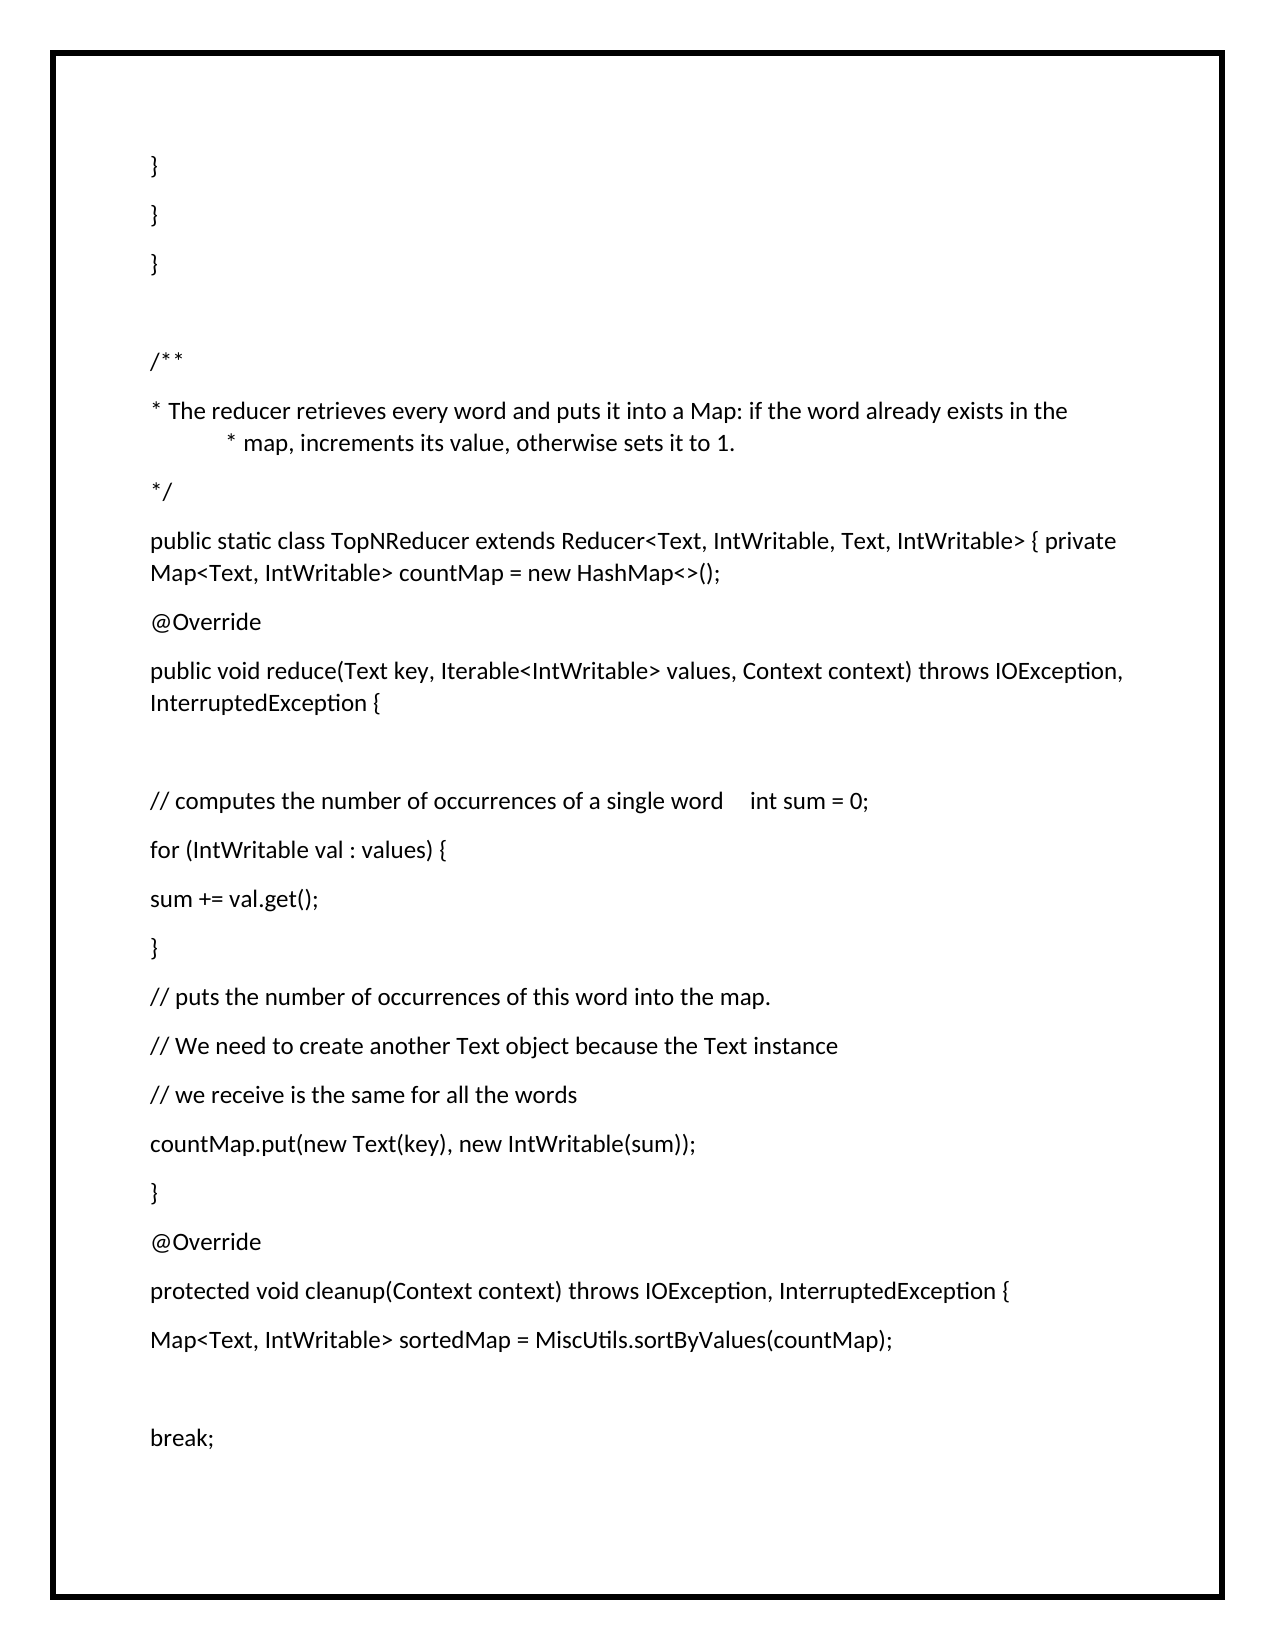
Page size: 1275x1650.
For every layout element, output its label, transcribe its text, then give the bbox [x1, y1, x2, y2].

text @Override [150, 606, 1125, 637]
text // We need to create another Text object because the Text instance [150, 1030, 1125, 1061]
text } [150, 248, 1125, 278]
text /** [150, 346, 1125, 376]
text // puts the number of occurrences of this word into the map. [150, 981, 1125, 1012]
text } [150, 932, 1125, 963]
text } [150, 1177, 1125, 1208]
text */ [150, 476, 1125, 507]
text for (IntWritable val : values) { [150, 834, 1125, 865]
text } [150, 199, 1125, 229]
text // we receive is the same for all the words [150, 1079, 1125, 1110]
text public static class TopNReducer extends Reducer<Text, IntWritable, Text, IntWritable> { private Map<Text, IntWritable> countMap = new HashMap<>(); [150, 525, 1125, 588]
text } [150, 150, 1125, 181]
text Map<Text, IntWritable> sortedMap = MiscUtils.sortByValues(countMap); [150, 1324, 1125, 1354]
text // computes the number of occurrences of a single word int sum = 0; [150, 785, 1125, 816]
text sum += val.get(); [150, 883, 1125, 914]
text @Override [150, 1226, 1125, 1257]
text countMap.put(new Text(key), new IntWritable(sum)); [150, 1128, 1125, 1159]
text break; [150, 1422, 1125, 1452]
text public void reduce(Text key, Iterable<IntWritable> values, Context context) throws IOException, InterruptedException { [150, 655, 1125, 718]
text protected void cleanup(Context context) throws IOException, InterruptedException { [150, 1275, 1125, 1306]
text * The reducer retrieves every word and puts it into a Map: if the word already exists in the * map, increments its value, otherwise sets it to 1. [150, 395, 1125, 458]
